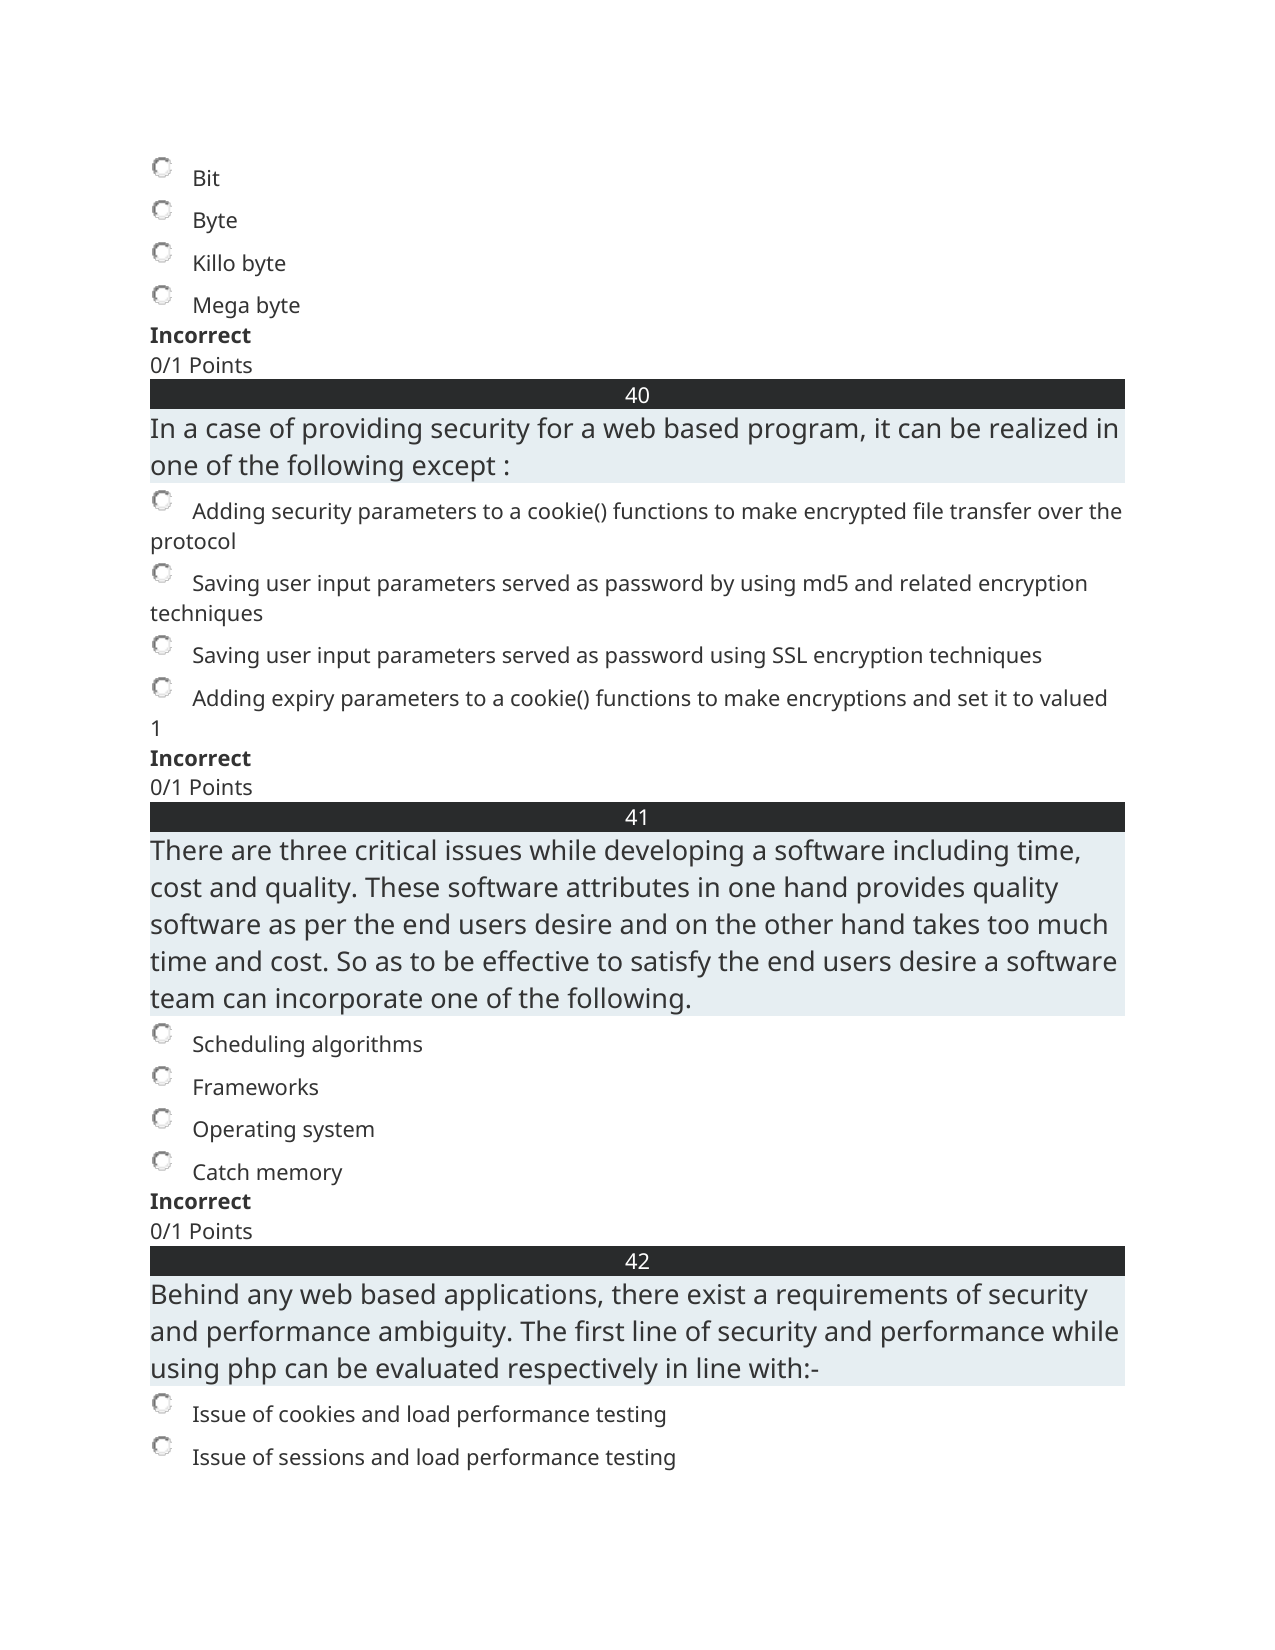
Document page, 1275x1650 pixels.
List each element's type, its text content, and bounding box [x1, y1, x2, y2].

text 40 [150, 379, 1125, 409]
text Behind any web based applications, there exist a requirements of security and performance ambiguity. The first line of security and performance while using php can be evaluated respectively in line with:- [150, 1276, 1125, 1386]
text Killo byte [150, 235, 1125, 277]
text 0/1 Points [150, 1216, 1125, 1246]
text Catch memory [150, 1144, 1125, 1186]
text Issue of sessions and load performance testing [150, 1429, 1125, 1471]
text Incorrect [150, 742, 1125, 772]
text There are three critical issues while developing a software including time, cost and quality. These software attributes in one hand provides quality software as per the end users desire and on the other hand takes too much time and cost. So as to be effective to satisfy the end users desire a software team can incorporate one of the following. [150, 832, 1125, 1016]
text In a case of providing security for a web based program, it can be realized in one of the following except : [150, 409, 1125, 483]
text 0/1 Points [150, 350, 1125, 379]
text Incorrect [150, 320, 1125, 350]
text Operating system [150, 1101, 1125, 1144]
text Scheduling algorithms [150, 1016, 1125, 1059]
text Incorrect [150, 1186, 1125, 1216]
text 41 [150, 802, 1125, 832]
text Adding expiry parameters to a cookie() functions to make encryptions and set it to valued 1 [150, 670, 1125, 742]
text Saving user input parameters served as password using SSL encryption techniques [150, 628, 1125, 670]
text Bit [150, 150, 1125, 192]
text Adding security parameters to a cookie() functions to make encrypted file transfer over the protocol [150, 483, 1125, 555]
text Issue of cookies and load performance testing [150, 1386, 1125, 1429]
text Mega byte [150, 277, 1125, 320]
text Frameworks [150, 1059, 1125, 1101]
text 0/1 Points [150, 772, 1125, 802]
text Saving user input parameters served as password by using md5 and related encryption techniques [150, 555, 1125, 628]
text 42 [150, 1246, 1125, 1276]
text Byte [150, 192, 1125, 235]
